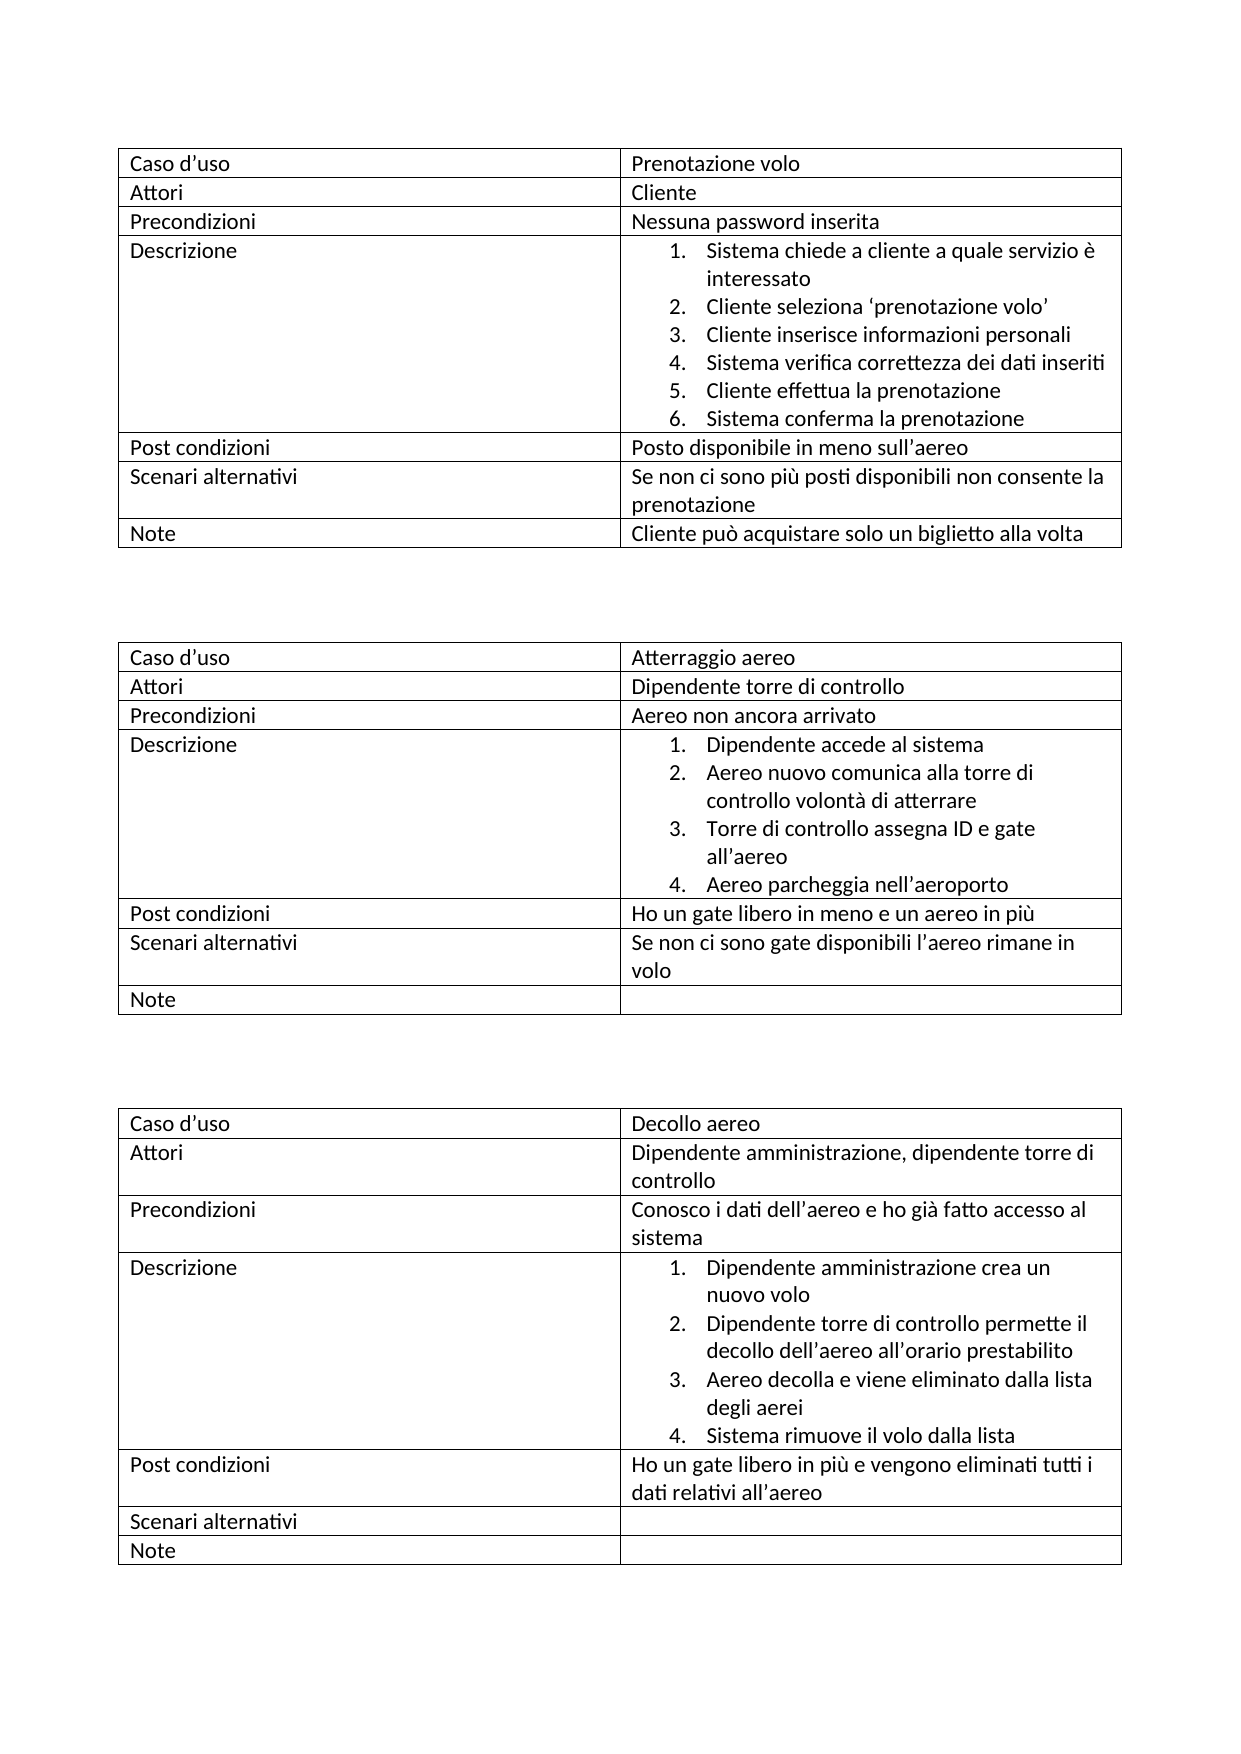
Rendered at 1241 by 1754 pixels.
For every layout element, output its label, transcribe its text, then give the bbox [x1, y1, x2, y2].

table_cell Conosco i dati dell’aereo e ho già fatto accesso al sistema [621, 1196, 1121, 1252]
table_cell Post condizioni [119, 1450, 620, 1506]
table_header Caso d’uso [119, 643, 620, 671]
table_cell Cliente [621, 178, 1121, 206]
table_cell Note [119, 1536, 620, 1564]
table_cell Descrizione [119, 1253, 620, 1449]
table_cell [621, 986, 1121, 1013]
table_cell Dipendente accede al sistema Aereo nuovo comunica alla torre di controllo volontà di atterrare Torre di controllo assegna ID e gate all’aereo Aereo parcheggia nell’aeroporto [621, 730, 1121, 898]
table_cell Precondizioni [119, 207, 620, 235]
table_cell Posto disponibile in meno sull’aereo [621, 433, 1121, 461]
table_cell Attori [119, 1139, 620, 1194]
table_cell Note [119, 519, 620, 547]
table_cell Sistema chiede a cliente a quale servizio è interessato Cliente seleziona ‘prenotazione volo’ Cliente inserisce informazioni personali Sistema verifica correttezza dei dati inseriti Cliente effettua la prenotazione Sistema conferma la prenotazione [621, 236, 1121, 432]
table_cell Dipendente amministrazione crea un nuovo volo Dipendente torre di controllo permette il decollo dell’aereo all’orario prestabilito Aereo decolla e viene eliminato dalla lista degli aerei Sistema rimuove il volo dalla lista [621, 1253, 1121, 1449]
table_cell [621, 1536, 1121, 1564]
table_header Atterraggio aereo [621, 643, 1121, 671]
table_cell Cliente può acquistare solo un biglietto alla volta [621, 519, 1121, 547]
table_cell Note [119, 986, 620, 1013]
table_header Decollo aereo [621, 1109, 1121, 1137]
table_cell Precondizioni [119, 1196, 620, 1252]
table_cell Descrizione [119, 730, 620, 898]
table_cell Se non ci sono gate disponibili l’aereo rimane in volo [621, 929, 1121, 984]
table_cell Se non ci sono più posti disponibili non consente la prenotazione [621, 462, 1121, 518]
table_cell Ho un gate libero in più e vengono eliminati tutti i dati relativi all’aereo [621, 1450, 1121, 1506]
table_cell Scenari alternativi [119, 929, 620, 984]
table_cell Descrizione [119, 236, 620, 432]
table_cell Aereo non ancora arrivato [621, 701, 1121, 729]
table_cell Ho un gate libero in meno e un aereo in più [621, 899, 1121, 927]
table_cell Post condizioni [119, 899, 620, 927]
table_cell Dipendente torre di controllo [621, 672, 1121, 700]
table_cell [621, 1507, 1121, 1535]
table_header Prenotazione volo [621, 149, 1121, 177]
table_cell Scenari alternativi [119, 462, 620, 518]
table_cell Dipendente amministrazione, dipendente torre di controllo [621, 1139, 1121, 1194]
table_cell Precondizioni [119, 701, 620, 729]
table_cell Attori [119, 672, 620, 700]
table_cell Scenari alternativi [119, 1507, 620, 1535]
table_cell Post condizioni [119, 433, 620, 461]
table_header Caso d’uso [119, 149, 620, 177]
table_cell Nessuna password inserita [621, 207, 1121, 235]
table_cell Attori [119, 178, 620, 206]
table_header Caso d’uso [119, 1109, 620, 1137]
